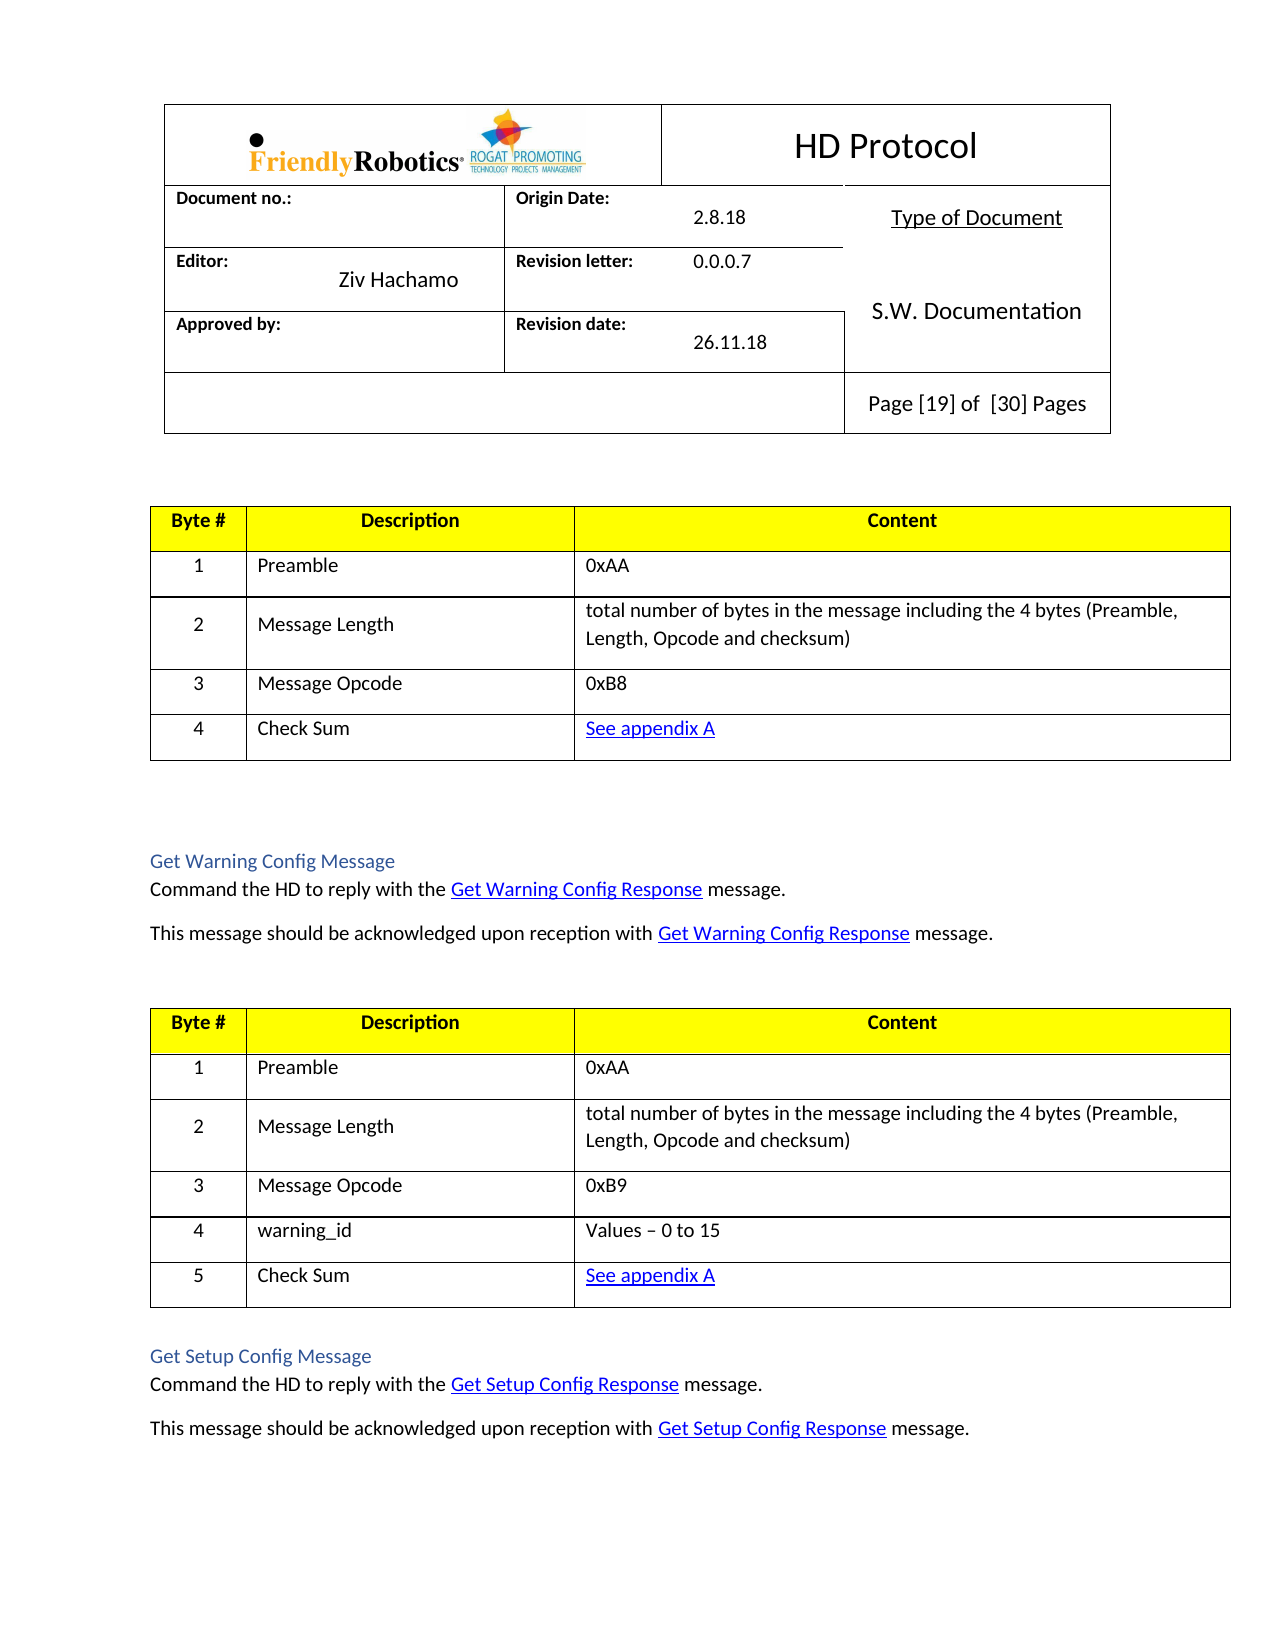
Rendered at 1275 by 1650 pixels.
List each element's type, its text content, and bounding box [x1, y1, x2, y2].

table_cell 3 [151, 670, 246, 714]
table_header Description [247, 1009, 574, 1053]
table_cell Message Length [247, 598, 574, 669]
picture [246, 105, 586, 180]
table_cell Message Length [247, 1100, 574, 1171]
table_cell Check Sum [247, 1263, 574, 1307]
table_cell 4 [151, 715, 246, 759]
table_cell See appendix A [575, 715, 1230, 759]
table_cell Check Sum [247, 715, 574, 759]
table_cell Preamble [247, 1055, 574, 1099]
text This message should be acknowledged upon reception with Get Setup Config Response message. [150, 1415, 1125, 1441]
table_header Content [575, 507, 1230, 551]
table_header Byte # [151, 507, 246, 551]
table_cell 1 [151, 552, 246, 596]
table_cell Preamble [247, 552, 574, 596]
table_cell 5 [151, 1263, 246, 1307]
table_header Content [575, 1009, 1230, 1053]
table_cell 3 [151, 1172, 246, 1216]
table_cell 0xB8 [575, 670, 1230, 714]
table_cell Values – 0 to 15 [575, 1218, 1230, 1262]
table_header Byte # [151, 1009, 246, 1053]
table_cell 1 [151, 1055, 246, 1099]
table_header Description [247, 507, 574, 551]
table_cell Message Opcode [247, 1172, 574, 1216]
table_cell 0xAA [575, 552, 1230, 596]
table_cell See appendix A [575, 1263, 1230, 1307]
table_cell total number of bytes in the message including the 4 bytes (Preamble, Length, Opcode and checksum) [575, 598, 1230, 669]
table_cell warning_id [247, 1218, 574, 1262]
table_cell Message Opcode [247, 670, 574, 714]
table_cell 2 [151, 598, 246, 669]
subtitle Get Warning Config Message [150, 849, 1125, 874]
table_cell 0xB9 [575, 1172, 1230, 1216]
table_cell total number of bytes in the message including the 4 bytes (Preamble, Length, Opcode and checksum) [575, 1100, 1230, 1171]
table_cell 2 [151, 1100, 246, 1171]
text Command the HD to reply with the Get Setup Config Response message. [150, 1371, 1125, 1396]
text Command the HD to reply with the Get Warning Config Response message. [150, 876, 1125, 901]
table_cell 0xAA [575, 1055, 1230, 1099]
subtitle Get Setup Config Message [150, 1344, 1125, 1369]
text This message should be acknowledged upon reception with Get Warning Config Response message. [150, 920, 1125, 946]
table_cell 4 [151, 1218, 246, 1262]
